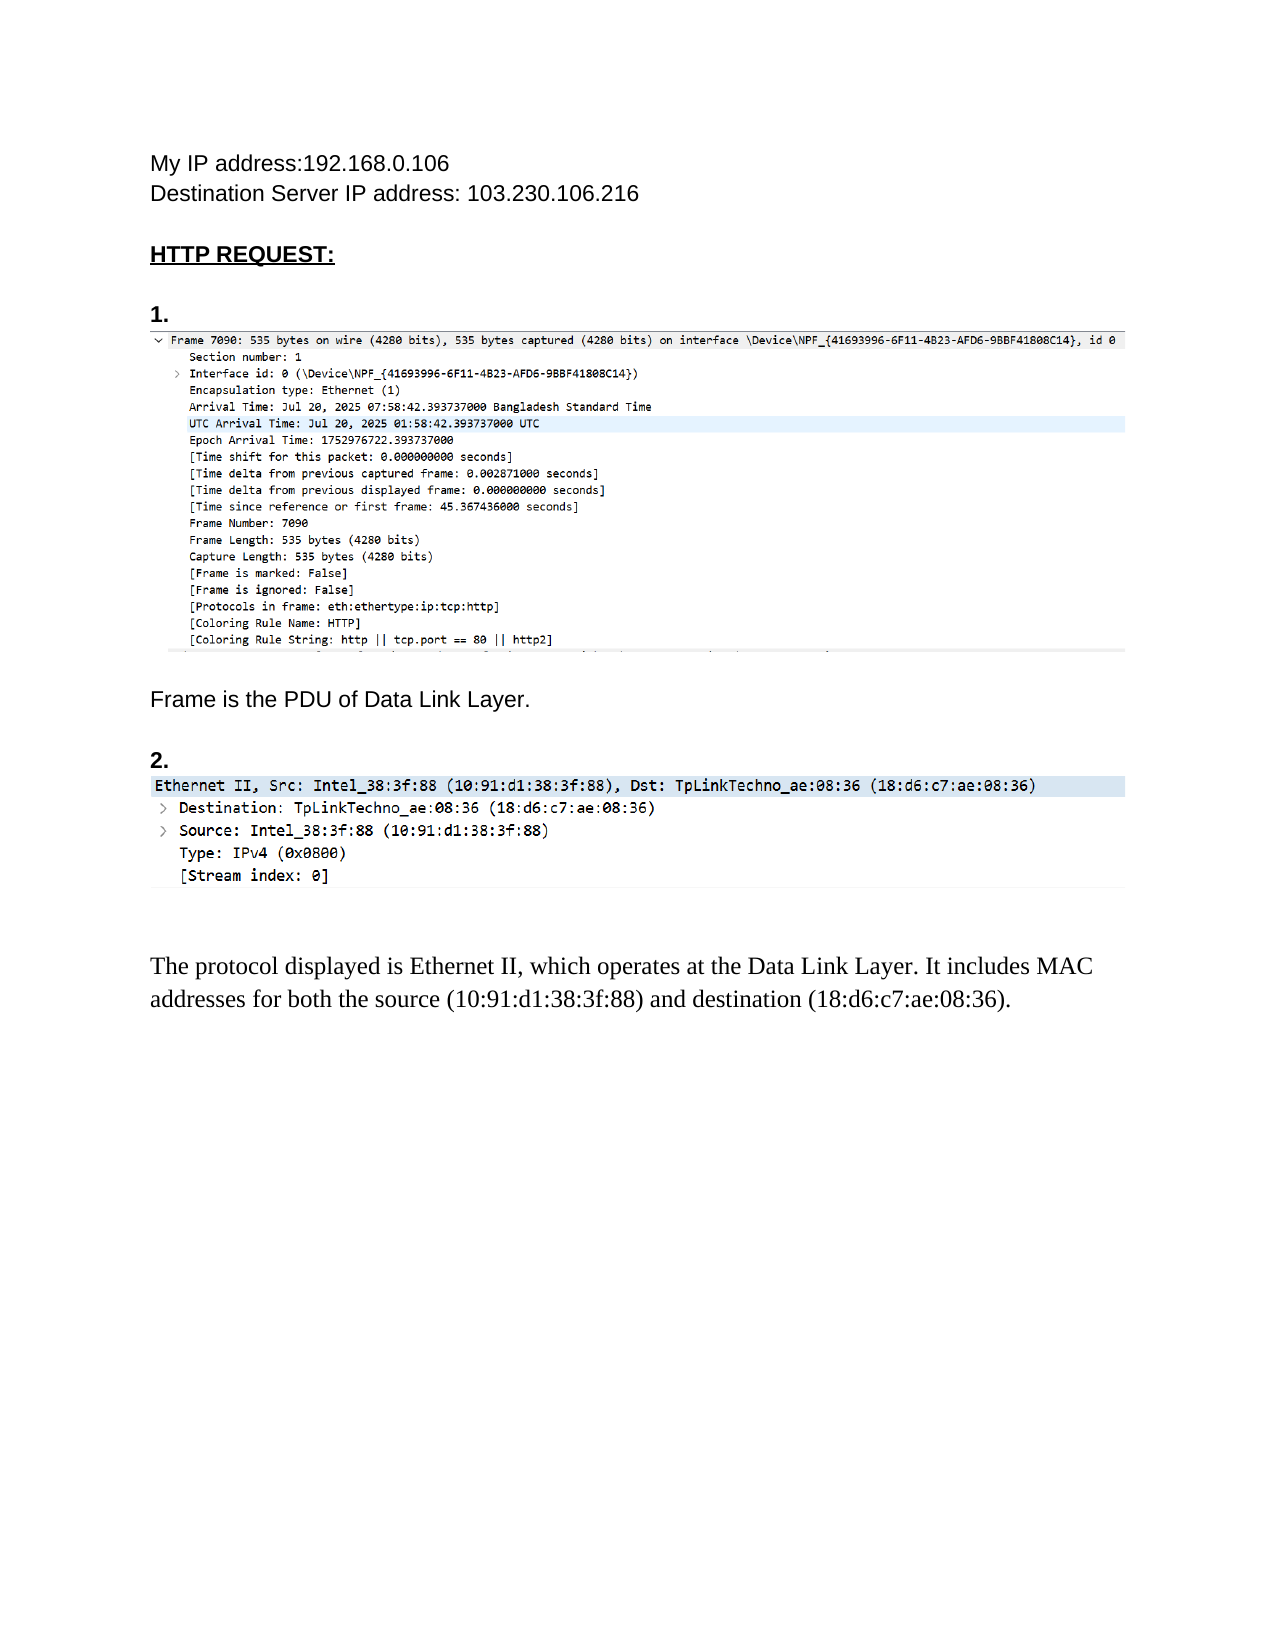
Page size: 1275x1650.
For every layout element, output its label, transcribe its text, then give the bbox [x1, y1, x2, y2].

text 1. [150, 301, 1125, 327]
text HTTP REQUEST: [150, 241, 1125, 267]
picture [150, 331, 1125, 652]
text Frame is the PDU of Data Link Layer. [150, 686, 1125, 712]
text 2. [150, 747, 1125, 773]
text Destination Server IP address: 103.230.106.216 [150, 180, 1125, 207]
text The protocol displayed is Ethernet II, which operates at the Data Link Layer. It includes MAC addresses for both the source (10:91:d1:38:3f:88) and destination (18:d6:c7:ae:08:36). [150, 951, 1125, 1013]
text My IP address:192.168.0.106 [150, 150, 1125, 176]
picture [150, 776, 1125, 888]
